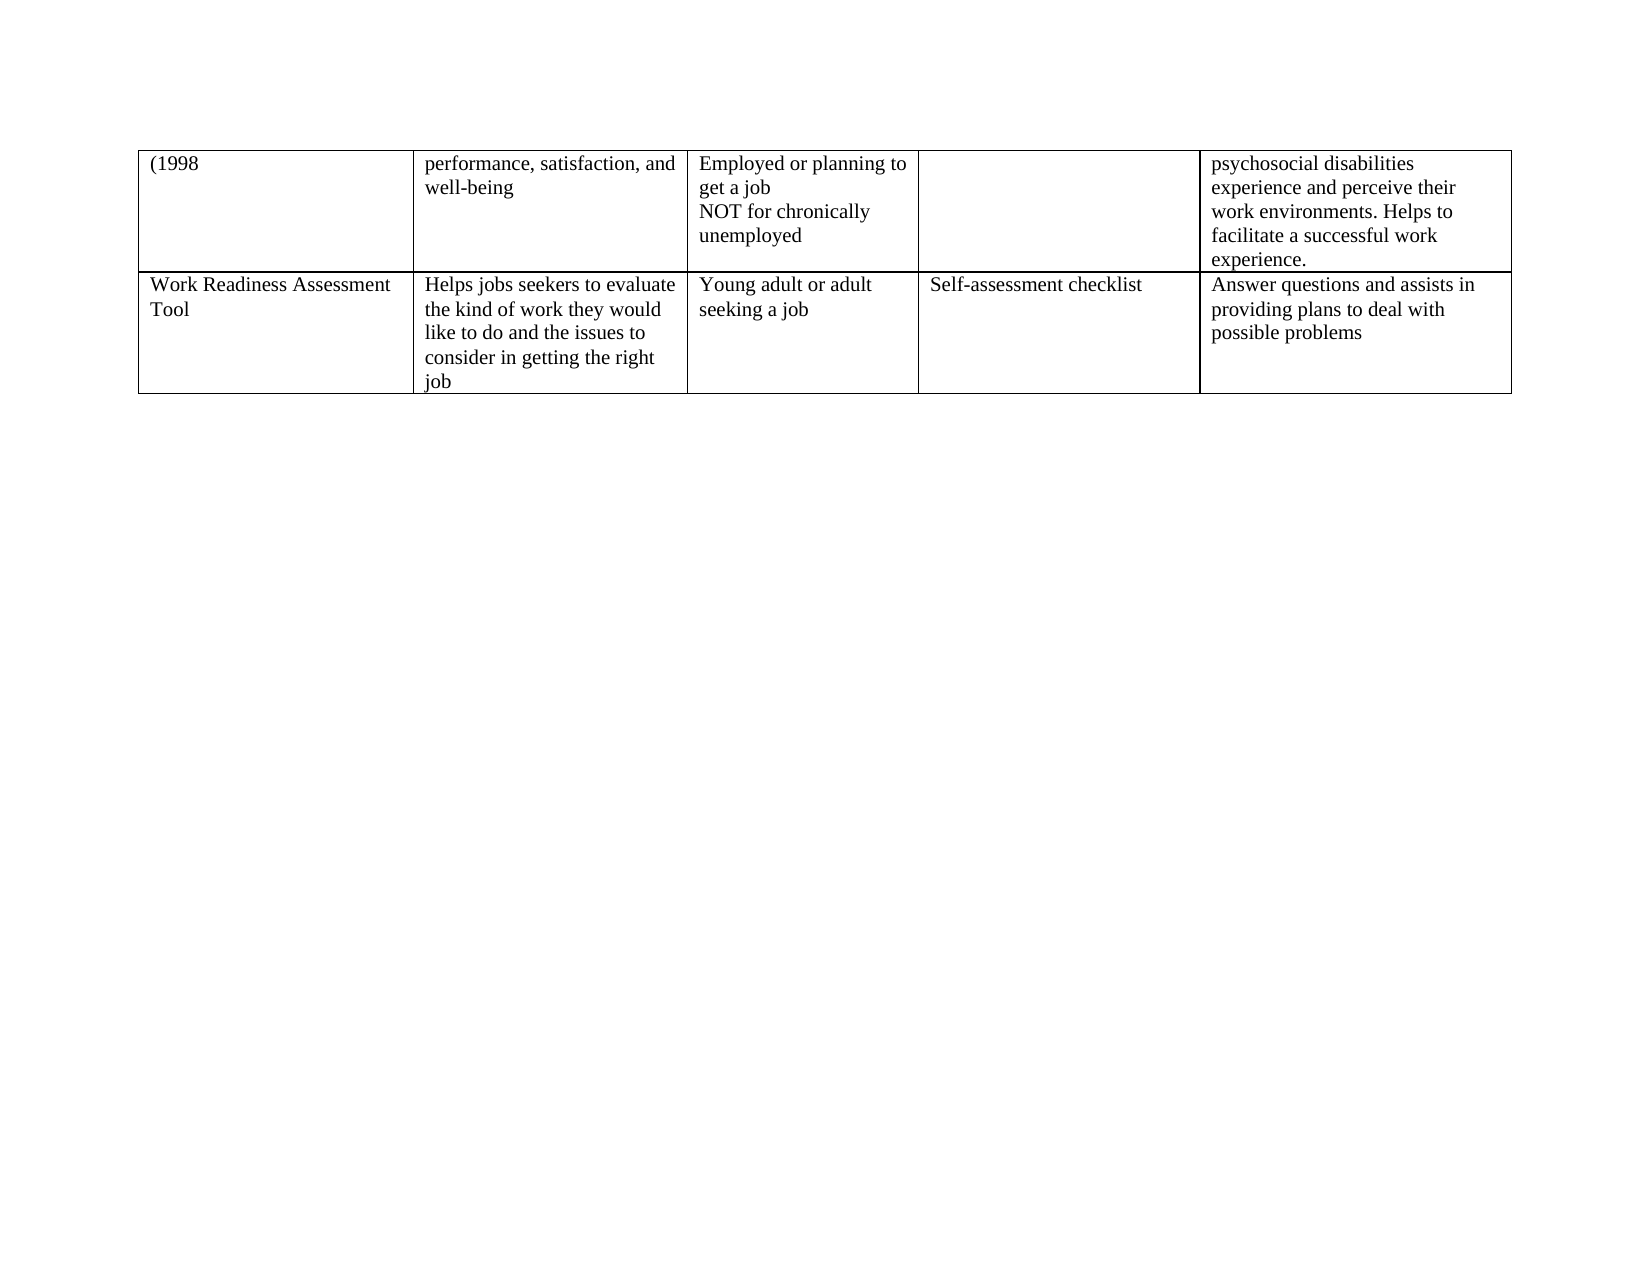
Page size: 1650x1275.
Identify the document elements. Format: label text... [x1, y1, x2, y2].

table_cell Work Readiness Assessment Tool [139, 273, 413, 393]
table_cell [139, 151, 413, 271]
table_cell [919, 151, 1199, 271]
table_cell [688, 151, 918, 271]
table_cell Young adult or adult seeking a job [688, 273, 918, 393]
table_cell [1201, 151, 1511, 271]
table_cell Helps jobs seekers to evaluate the kind of work they would like to do and the issues to consider in getting the right job [414, 273, 687, 393]
table_cell Self-assessment checklist [919, 273, 1199, 393]
table_cell Answer questions and assists in providing plans to deal with possible problems [1201, 273, 1511, 393]
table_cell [414, 151, 687, 271]
